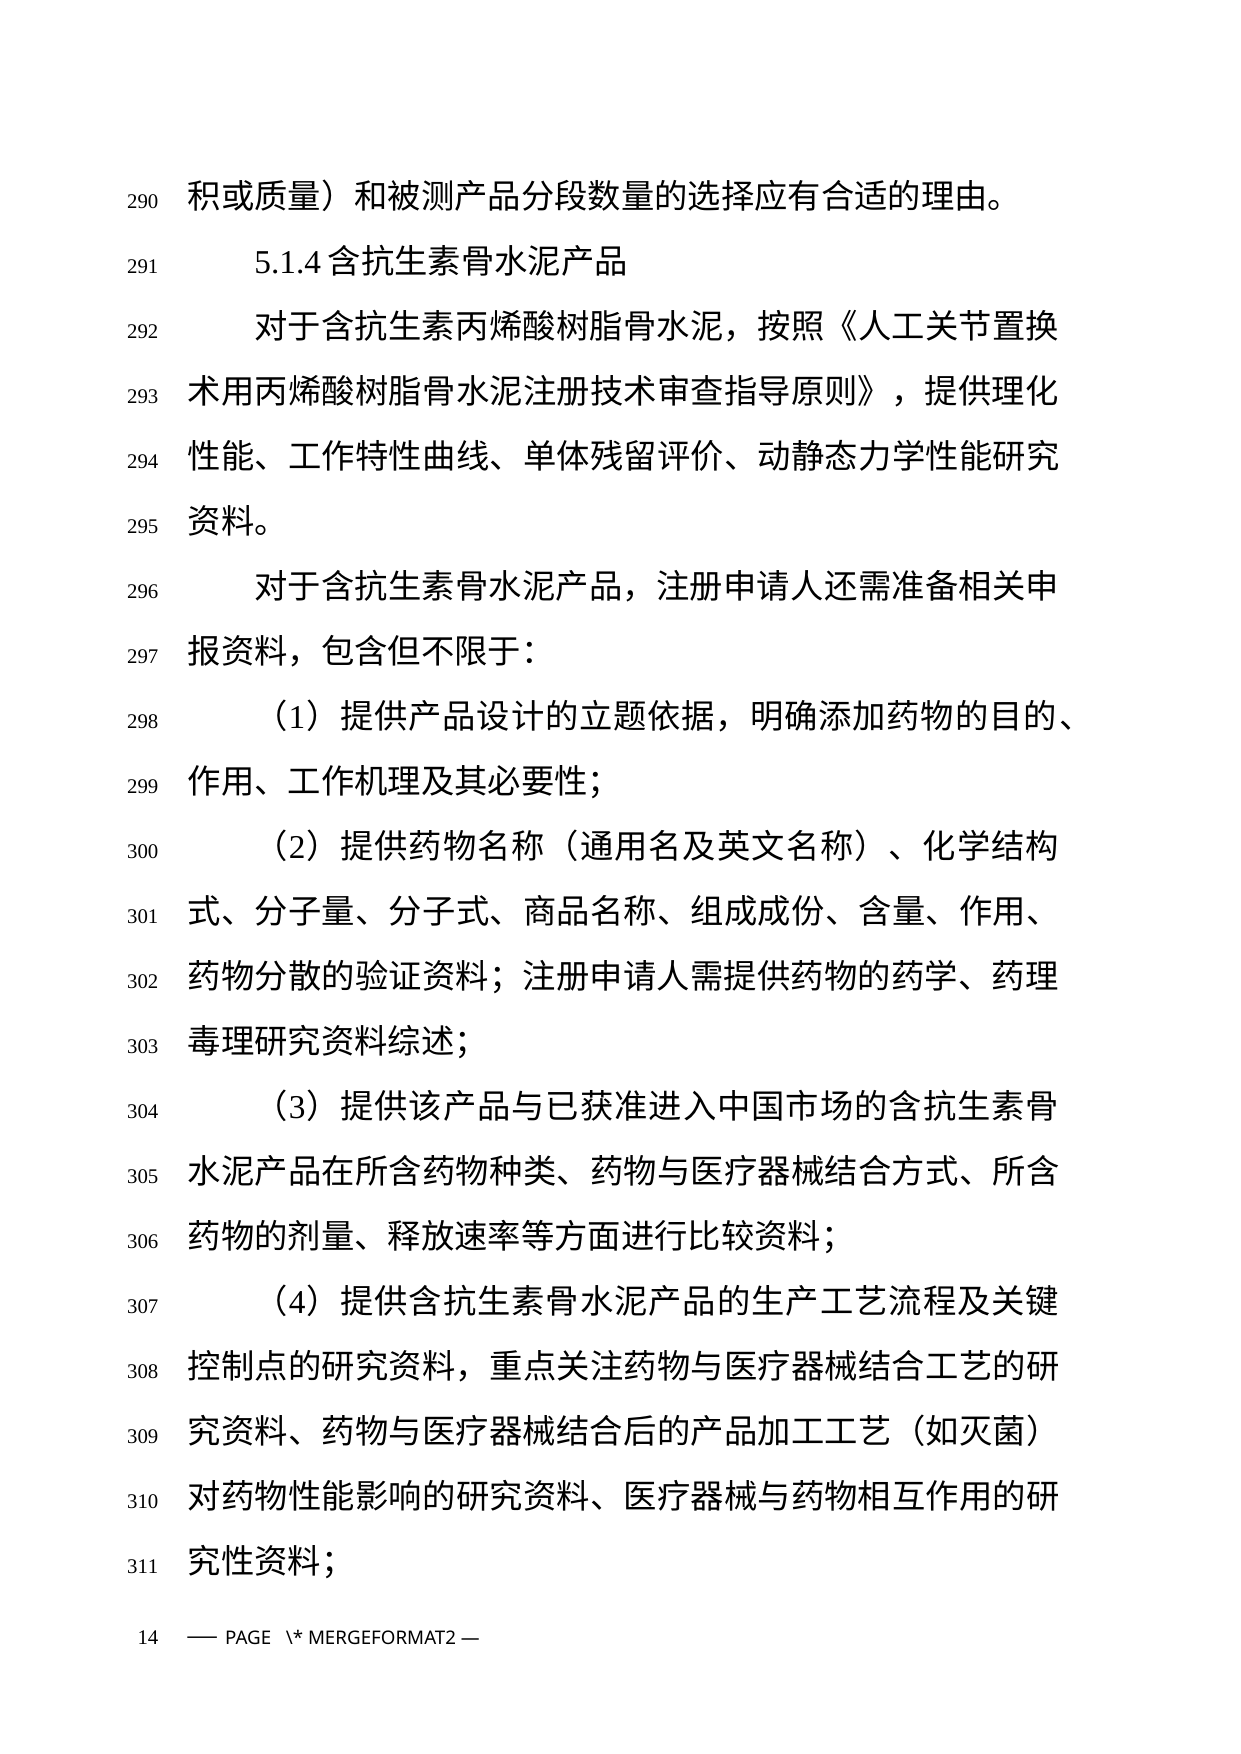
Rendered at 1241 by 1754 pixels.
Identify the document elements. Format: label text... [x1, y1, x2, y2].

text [187, 162, 1060, 227]
text 对于含抗生素丙烯酸树脂骨水泥，按照《人工关节置换术用丙烯酸树脂骨水泥注册技术审查指导原则》，提供理化性能、工作特性曲线、单体残留评价、动静态力学性能研究资料。 [187, 292, 1060, 552]
text （1）提供产品设计的立题依据，明确添加药物的目的、作用、工作机理及其必要性； [187, 682, 1060, 812]
text （4）提供含抗生素骨水泥产品的生产工艺流程及关键控制点的研究资料，重点关注药物与医疗器械结合工艺的研究资料、药物与医疗器械结合后的产品加工工艺（如灭菌）对药物性能影响的研究资料、医疗器械与药物相互作用的研究性资料； [187, 1267, 1060, 1592]
text 对于含抗生素骨水泥产品，注册申请人还需准备相关申报资料，包含但不限于： [187, 552, 1060, 682]
text （3）提供该产品与已获准进入中国市场的含抗生素骨水泥产品在所含药物种类、药物与医疗器械结合方式、所含药物的剂量、释放速率等方面进行比较资料； [187, 1072, 1060, 1267]
text 5.1.4含抗生素骨水泥产品 [187, 227, 1060, 292]
text （2）提供药物名称（通用名及英文名称）、化学结构式、分子量、分子式、商品名称、组成成份、含量、作用、药物分散的验证资料；注册申请人需提供药物的药学、药理毒理研究资料综述； [187, 812, 1060, 1072]
